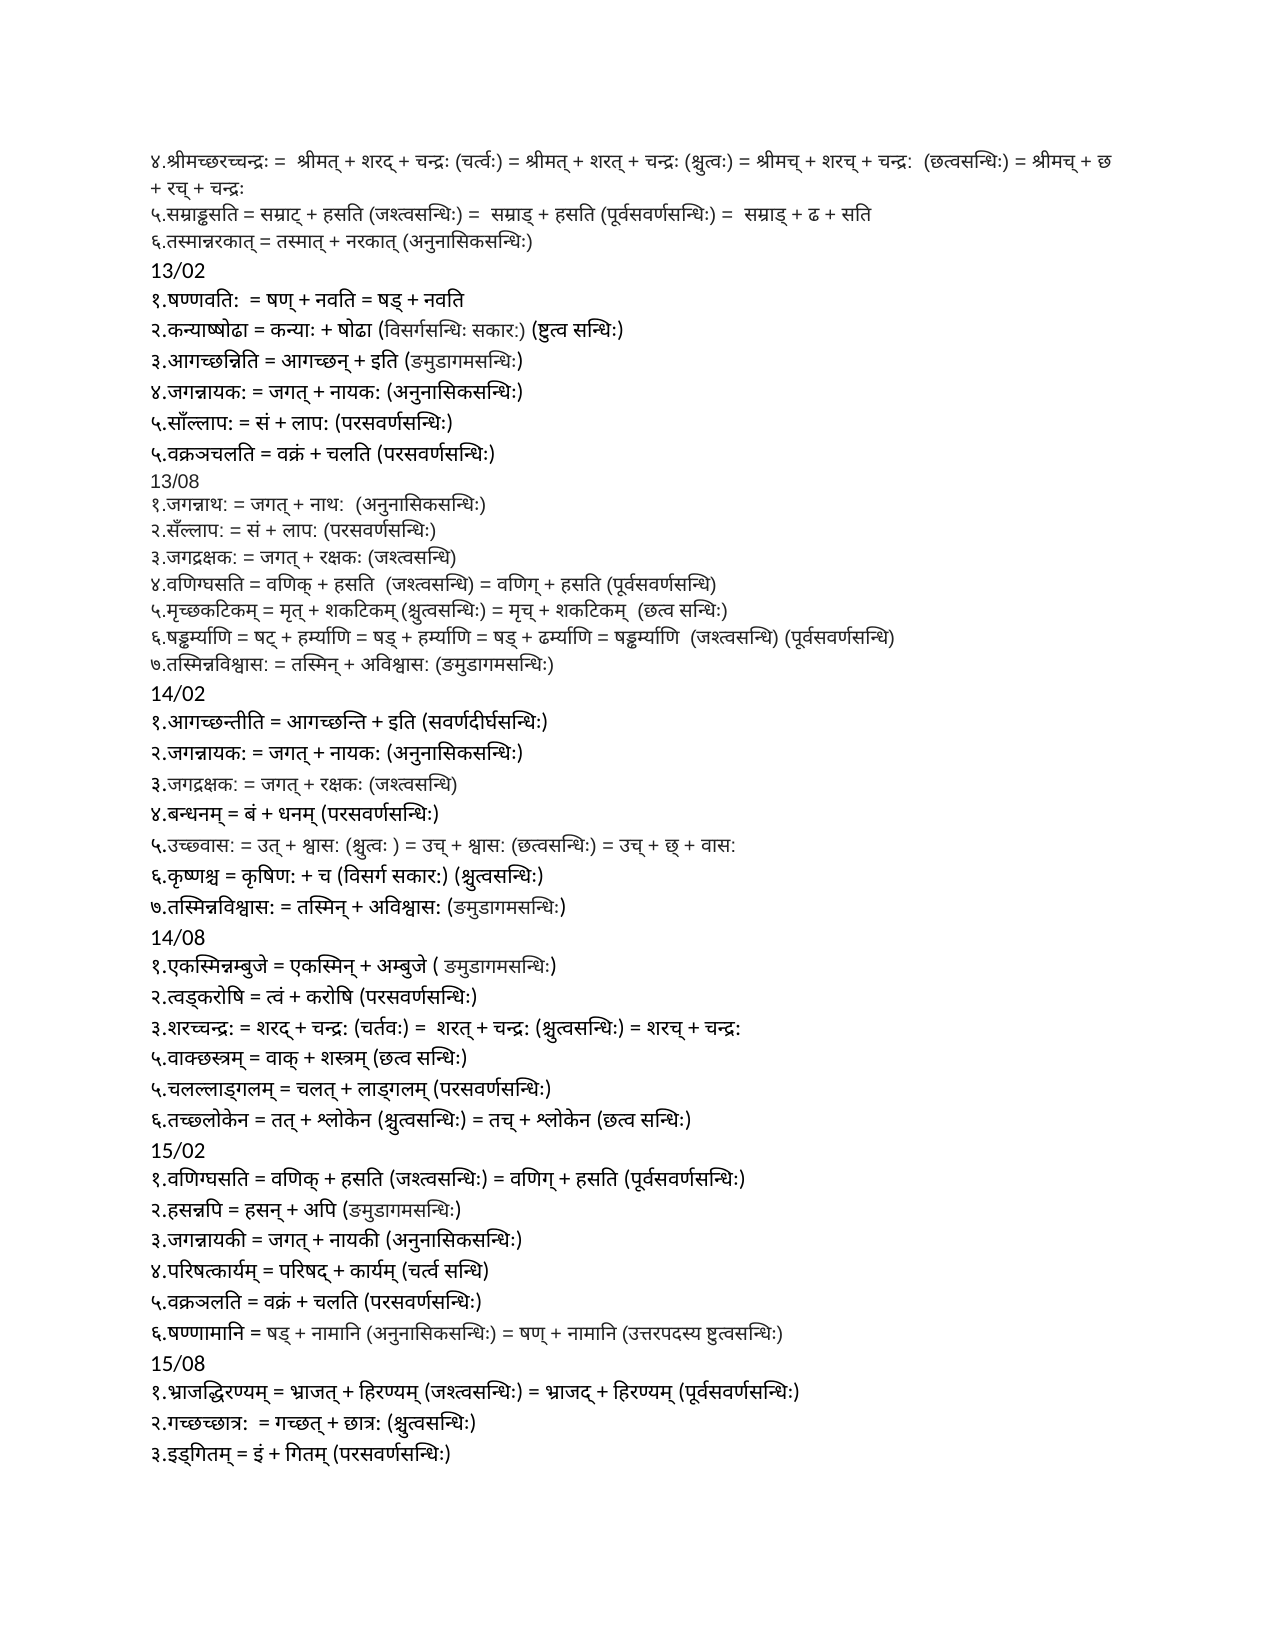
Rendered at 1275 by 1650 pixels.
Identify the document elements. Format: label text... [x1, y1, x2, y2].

text ४.परिषत्कार्यम् = परिषद् + कार्यम् (चर्त्व सन्धि) [150, 1256, 1125, 1287]
text २.गच्छच्छात्र: = गच्छत् + छात्र: (श्चुत्वसन्धिः) [150, 1408, 1125, 1439]
text ५.सम्राड्ढसति = सम्राट् + हसति (जश्त्वसन्धिः) = सम्राड् + हसति (पूर्वसवर्णसन्धिः) = सम्राड् + ढ + सति [150, 203, 1125, 230]
text ५.वक्रञचलति = वक्रं + चलति (परसवर्णसन्धिः) [150, 439, 1125, 470]
text 15/02 [150, 1136, 1125, 1164]
text १.भ्राजद्धिरण्यम् = भ्राजत् + हिरण्यम् (जश्त्वसन्धिः) = भ्राजद् + हिरण्यम् (पूर्वसवर्णसन्धिः) [150, 1377, 1125, 1408]
text ७.तस्मिन्नविश्वास: = तस्मिन् + अविश्वास: (ङमुडागमसन्धिः) [150, 652, 1125, 679]
text ३.जगद्रक्षक: = जगत् + रक्षकः (जश्त्वसन्धि) [150, 546, 1125, 572]
text ७.तस्मिन्नविश्वास: = तस्मिन् + अविश्वास: (ङमुडागमसन्धिः) [150, 892, 1125, 923]
text १.षण्णवति: = षण् + नवति = षड् + नवति [150, 285, 1125, 316]
text ३.शरच्चन्द्र: = शरद् + चन्द्र: (चर्तवः) = शरत् + चन्द्र: (श्चुत्वसन्धिः) = शरच् + चन्द्र: [150, 1013, 1125, 1043]
text 13/02 [150, 257, 1125, 285]
text ५.वाक्छस्त्रम् = वाक् + शस्त्रम् (छत्व सन्धिः) [150, 1043, 1125, 1074]
text ६.तच्छ्लोकेन = तत् + श्लोकेन (श्चुत्वसन्धिः) = तच् + श्लोकेन (छत्व सन्धिः) [150, 1105, 1125, 1136]
text ४.जगन्नायक: = जगत् + नायक: (अनुनासिकसन्धिः) [150, 377, 1125, 408]
text २.त्वड्करोषि = त्वं + करोषि (परसवर्णसन्धिः) [150, 982, 1125, 1013]
text १.वणिग्घसति = वणिक् + हसति (जश्त्वसन्धिः) = वणिग् + हसति (पूर्वसवर्णसन्धिः) [150, 1164, 1125, 1195]
text ३.आगच्छन्निति = आगच्छन् + इति (ङमुडागमसन्धिः) [150, 346, 1125, 377]
text 14/08 [150, 923, 1125, 951]
text ५.मृच्छकटिकम् = मृत् + शकटिकम् (श्चुत्वसन्धिः) = मृच् + शकटिकम् (छत्व सन्धिः) [150, 599, 1125, 626]
text ६.तस्मान्नरकात् = तस्मात् + नरकात् (अनुनासिकसन्धिः) [150, 230, 1125, 257]
text 15/08 [150, 1349, 1125, 1377]
text ५.चलल्लाड्गलम् = चलत् + लाड्गलम् (परसवर्णसन्धिः) [150, 1074, 1125, 1105]
text १.जगन्नाथ: = जगत् + नाथ: (अनुनासिकसन्धिः) [150, 492, 1125, 519]
text ५.वक्रञलति = वक्रं + चलति (परसवर्णसन्धिः) [150, 1287, 1125, 1318]
text २.कन्याष्षोढा = कन्याः + षोढा (विसर्गसन्धिः सकार:) (ष्टुत्व सन्धिः) [150, 316, 1125, 346]
text ६.षण्णामानि = षड् + नामानि (अनुनासिकसन्धिः) = षण् + नामानि (उत्तरपदस्य ष्टुत्वसन्धिः) [150, 1318, 1125, 1349]
text ३.जगद्रक्षक: = जगत् + रक्षकः (जश्त्वसन्धि) [150, 769, 1125, 799]
text १.आगच्छन्तीति = आगच्छन्ति + इति (सवर्णदीर्घसन्धिः) [150, 707, 1125, 738]
text २.हसन्नपि = हसन् + अपि (ङमुडागमसन्धिः) [150, 1195, 1125, 1226]
text ३.जगन्नायकी = जगत् + नायकी (अनुनासिकसन्धिः) [150, 1226, 1125, 1256]
text ४.वणिग्घसति = वणिक् + हसति (जश्त्वसन्धि) = वणिग् + हसति (पूर्वसवर्णसन्धि) [150, 572, 1125, 599]
text ६.कृष्णश्च = कृषिण: + च (विसर्ग सकार:) (श्चुत्वसन्धिः) [150, 861, 1125, 892]
text 13/08 [150, 470, 1125, 492]
text ६.षड्ढर्म्याणि = षट् + हर्म्याणि = षड् + हर्म्याणि = षड् + ढर्म्याणि = षड्ढर्म्याणि (जश्त्वसन्धि) (पूर्वसवर्णसन्धि) [150, 626, 1125, 652]
text 14/02 [150, 679, 1125, 707]
text ४.श्रीमच्छरच्चन्द्रः = श्रीमत् + शरद् + चन्द्रः (चर्त्वः) = श्रीमत् + शरत् + चन्द्रः (श्चुत्वः) = श्रीमच् + शरच् + चन्द्र: (छत्वसन्धिः) = श्रीमच् + छ + रच् + चन्द्रः [150, 150, 1125, 203]
text ५.सॉंल्लाप: = सं + लाप: (परसवर्णसन्धिः) [150, 408, 1125, 439]
text २.जगन्नायक: = जगत् + नायक: (अनुनासिकसन्धिः) [150, 738, 1125, 769]
text ३.इड्गितम् = इं + गितम् (परसवर्णसन्धिः) [150, 1439, 1125, 1469]
text ५.उच्छ्वास: = उत् + श्वास: (श्चुत्वः ) = उच् + श्वास: (छत्वसन्धिः) = उच् + छ् + वास: [150, 830, 1125, 861]
text ४.बन्धनम् = बं + धनम् (परसवर्णसन्धिः) [150, 799, 1125, 830]
text २.सँल्लाप: = सं + लाप: (परसवर्णसन्धिः) [150, 519, 1125, 546]
text १.एकस्मिन्नम्बुजे = एकस्मिन् + अम्बुजे ( ङमुडागमसन्धिः) [150, 951, 1125, 982]
